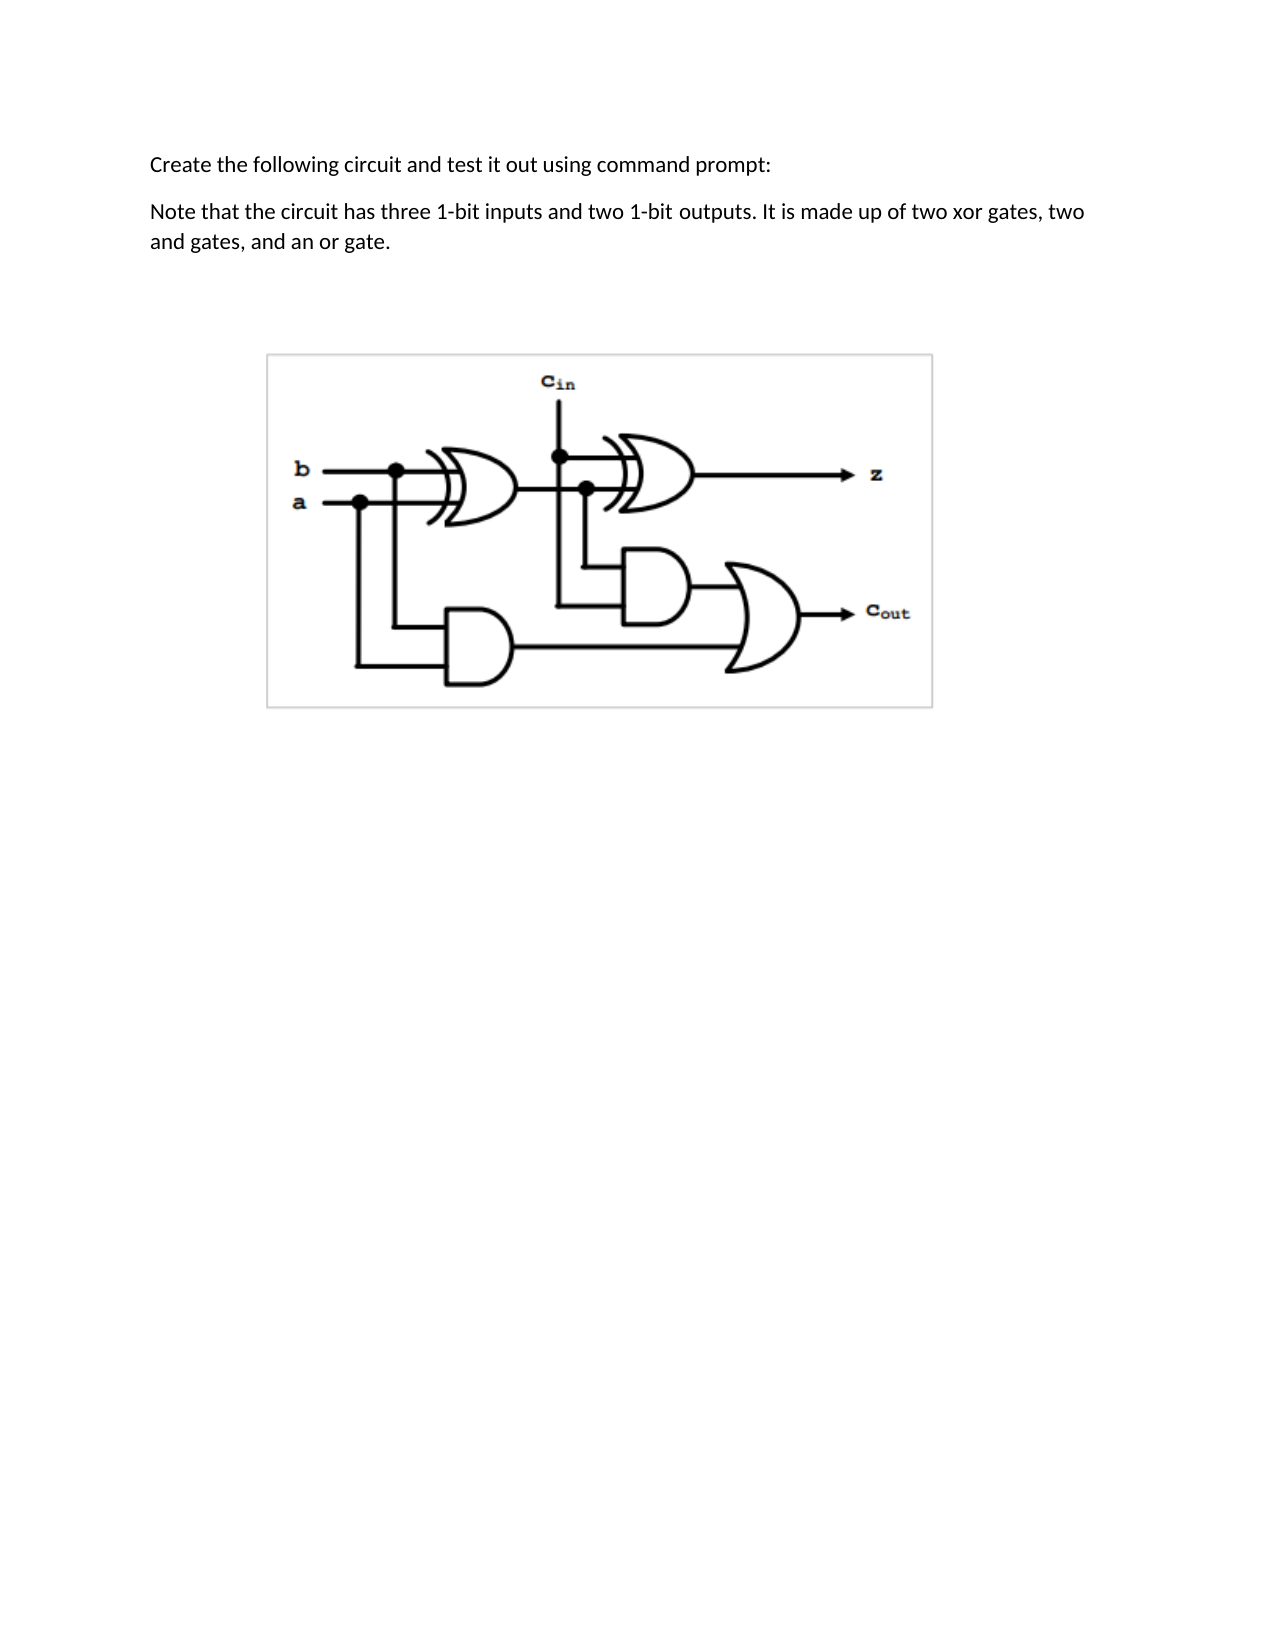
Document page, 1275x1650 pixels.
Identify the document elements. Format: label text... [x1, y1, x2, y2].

text Create the following circuit and test it out using command prompt: [150, 150, 1125, 178]
picture [265, 346, 938, 724]
text Note that the circuit has three 1-bit inputs and two 1-bit outputs. It is made up of two xor gates, two and gates, and an or gate. [150, 197, 1125, 255]
